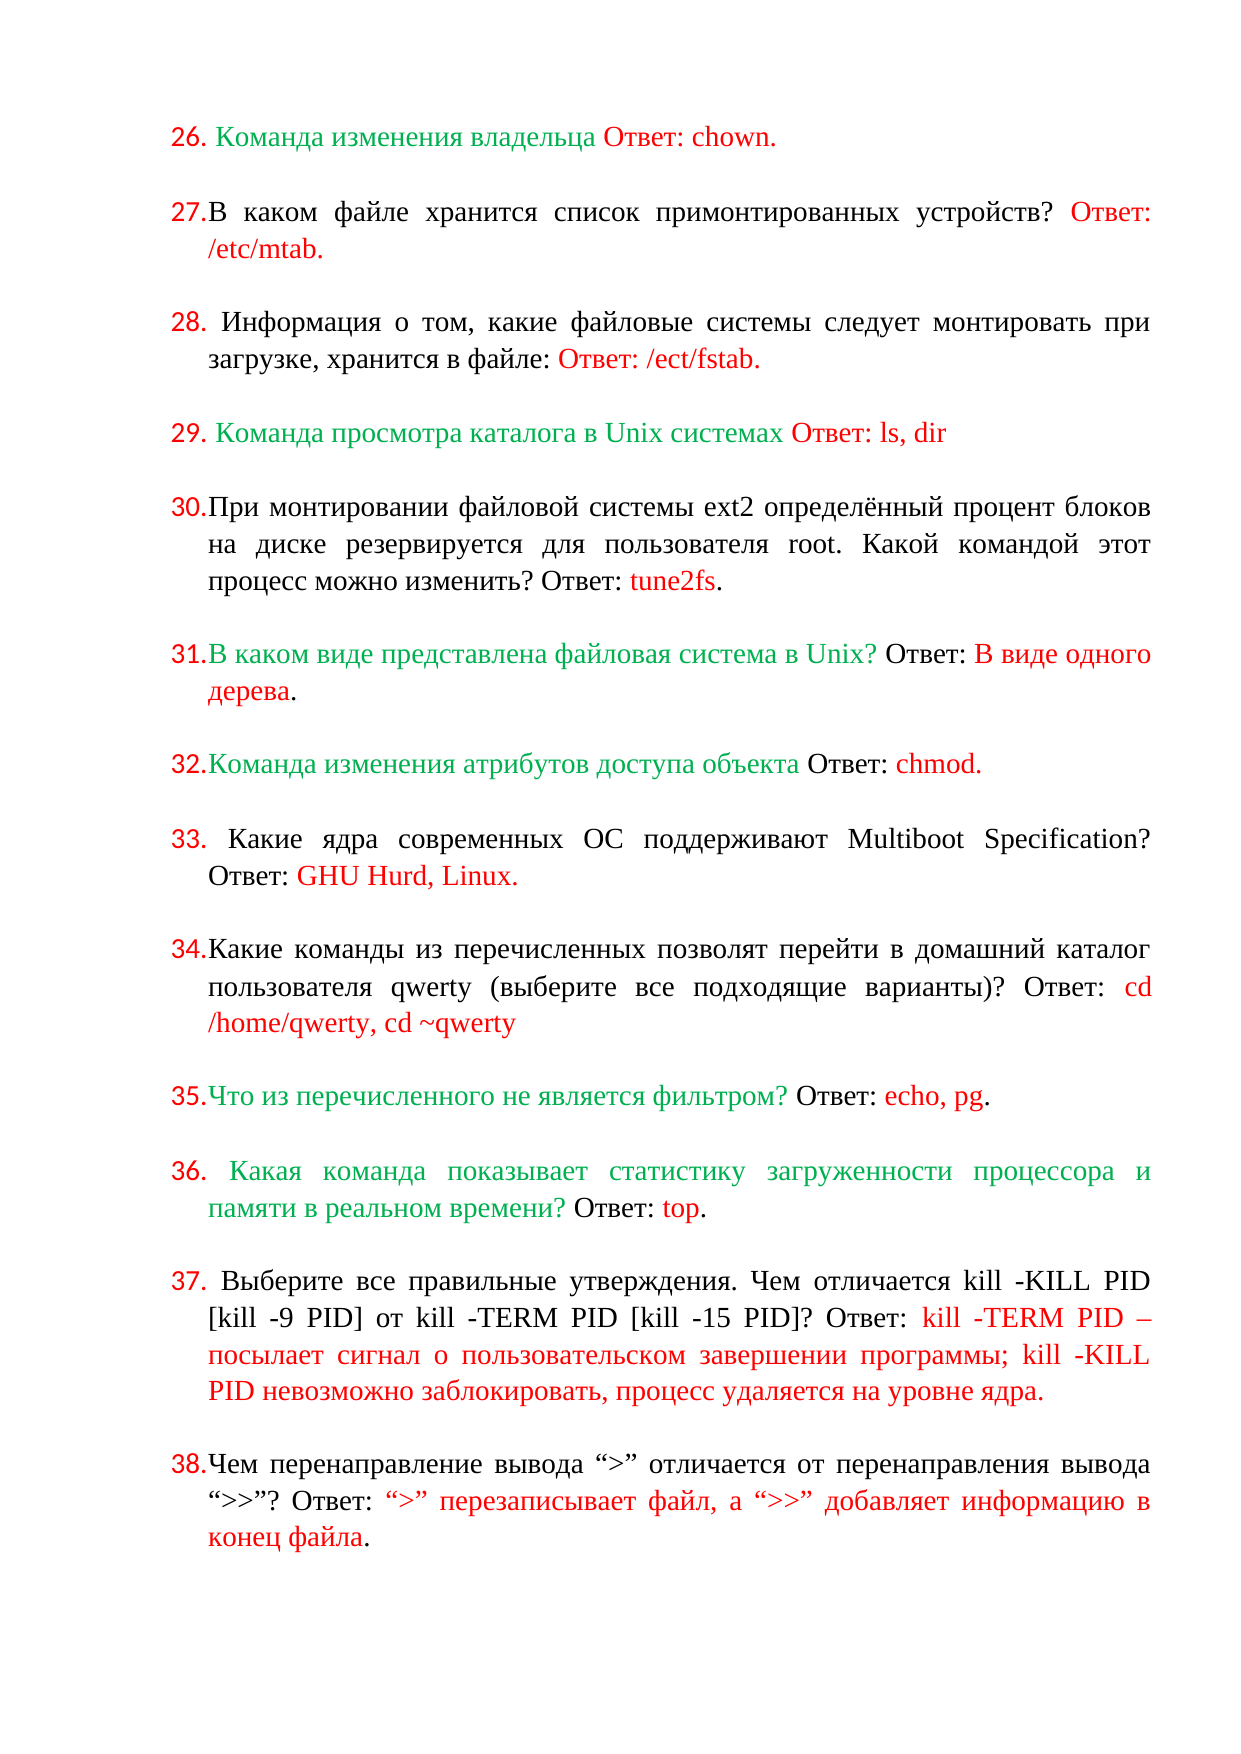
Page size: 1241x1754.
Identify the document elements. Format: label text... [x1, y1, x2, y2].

list Какие ядра современных ОС поддерживают Multiboot Specification? Ответ: GHU Hurd, Linux. [170, 820, 1152, 892]
list Какие команды из перечисленных позволят перейти в домашний каталог пользователя qwerty (выберите все подходящие варианты)? Ответ: cd /home/qwerty, cd ~qwerty [170, 931, 1152, 1038]
list Команда изменения атрибутов доступа объекта Ответ: chmod. [170, 746, 1152, 781]
list В каком файле хранится список примонтированных устройств? Ответ: /etc/mtab. [170, 193, 1152, 264]
list В каком виде представлена файловая система в Unix? Ответ: В виде одного дерева. [170, 635, 1152, 707]
list Информация о том, какие файловые системы следует монтировать при загрузке, хранится в файле: Ответ: /ect/fstab. [170, 303, 1152, 375]
list Выберите все правильные утверждения. Чем отличается kill -KILL PID [kill -9 PID] от kill -TERM PID [kill -15 PID]? Ответ: kill -TERM PID – посылает сигнал о пользовательском завершении программы; kill -KILL PID невозможно заблокировать, процесс удаляется на уровне ядра. [170, 1262, 1152, 1406]
list Какая команда показывает статистику загруженности процессора и памяти в реальном времени? Ответ: top. [170, 1152, 1152, 1224]
list Что из перечисленного не является фильтром? Ответ: echo, pg. [170, 1077, 1152, 1113]
list Команда изменения владельца Ответ: chown. [170, 118, 1152, 154]
list При монтировании файловой системы ext2 определённый процент блоков на диске резервируется для пользователя root. Какой командой этот процесс можно изменить? Ответ: tune2fs. [170, 488, 1152, 596]
list Команда просмотра каталога в Unix системах Ответ: ls, dir [170, 414, 1152, 449]
list Чем перенаправление вывода “>” отличается от перенаправления вывода “>>”? Ответ: “>” перезаписывает файл, а “>>” добавляет информацию в конец файла. [170, 1445, 1152, 1553]
